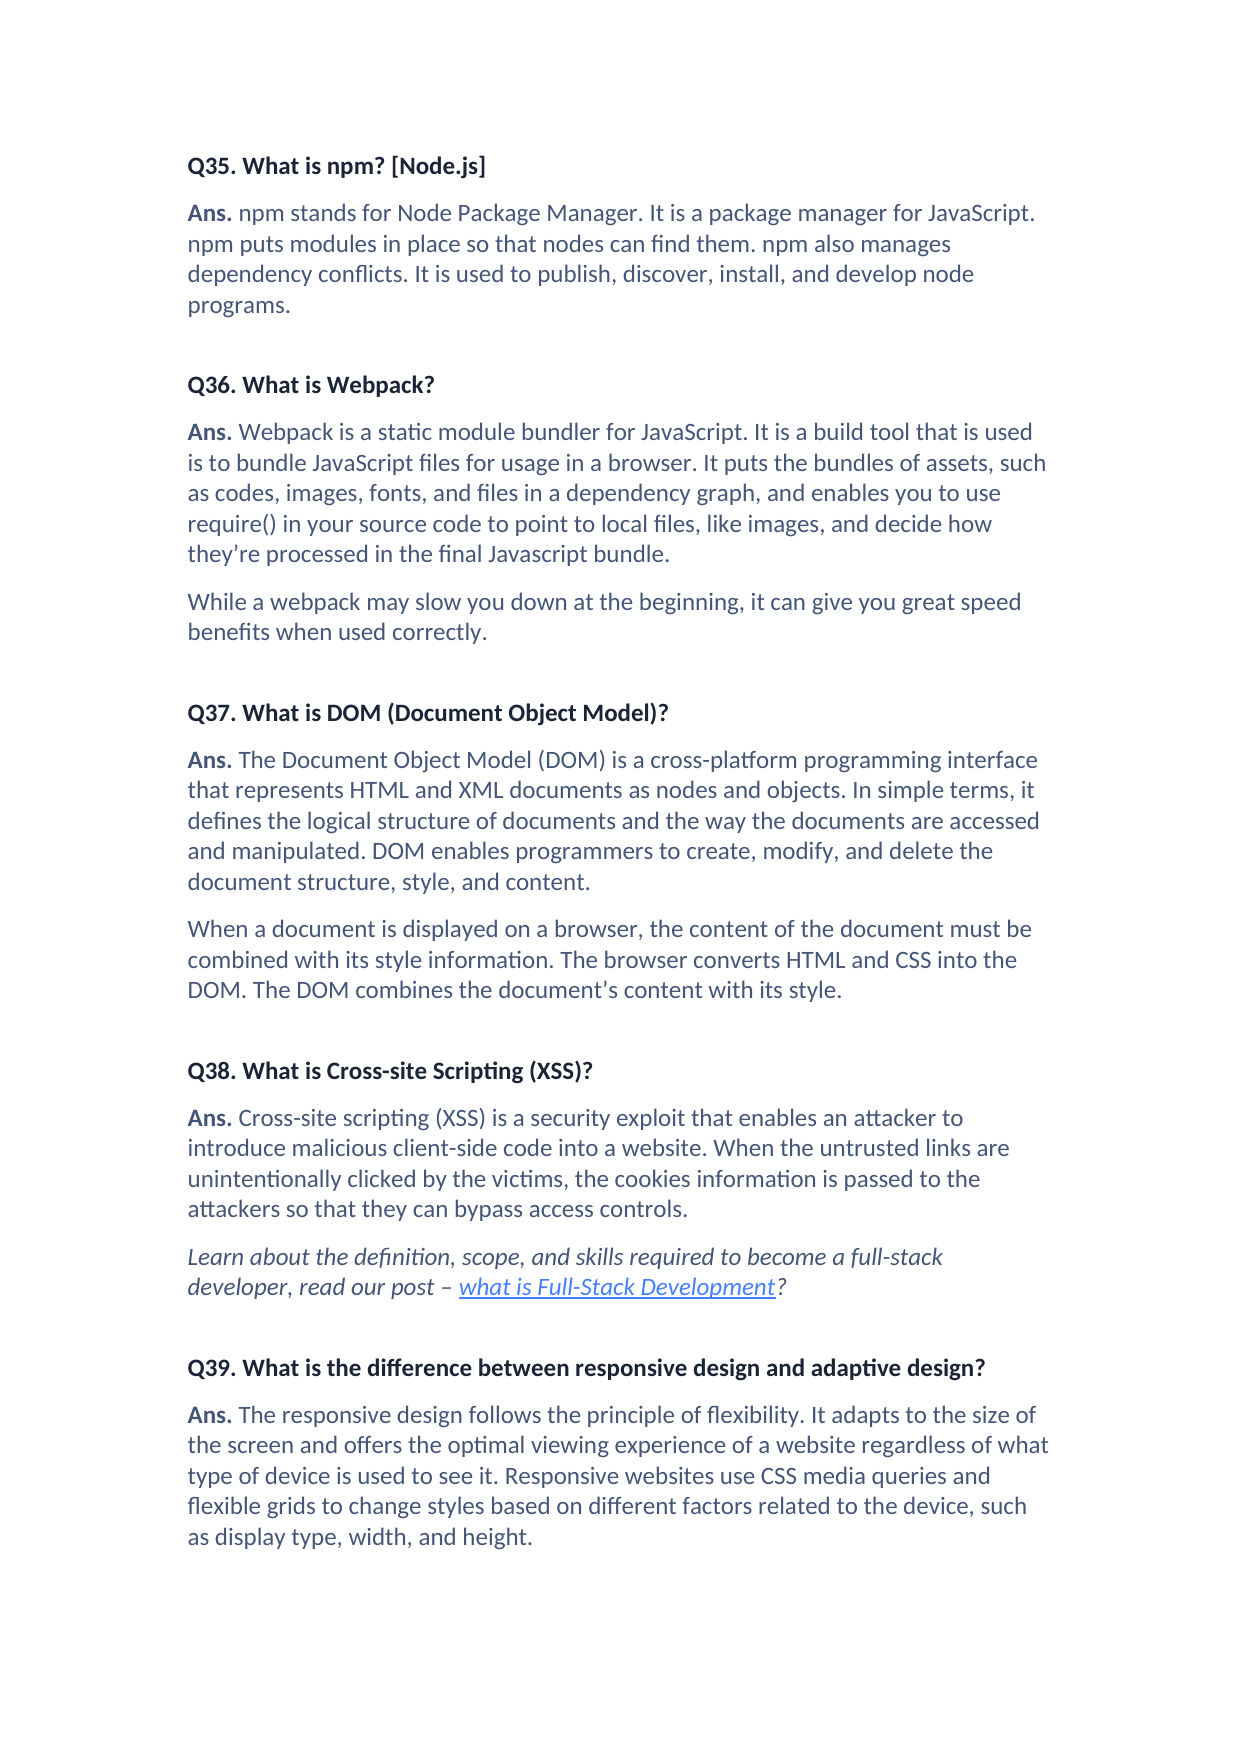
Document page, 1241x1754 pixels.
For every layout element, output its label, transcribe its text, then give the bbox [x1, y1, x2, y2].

subtitle Q37. What is DOM (Document Object Model)? [187, 697, 1053, 727]
subtitle Q38. What is Cross-site Scripting (XSS)? [187, 1055, 1053, 1085]
text Ans. Cross-site scripting (XSS) is a security exploit that enables an attacker to introduce malicious client-side code into a website. When the untrusted links are unintentionally clicked by the victims, the cookies information is passed to the attackers so that they can bypass access controls. [187, 1102, 1053, 1224]
text While a webpack may slow you down at the beginning, it can give you great speed benefits when used correctly. [187, 586, 1053, 647]
subtitle Q36. What is Webpack? [187, 369, 1053, 400]
text Ans. The responsive design follows the principle of flexibility. It adapts to the size of the screen and offers the optimal viewing experience of a website regardless of what type of device is used to see it. Responsive websites use CSS media queries and flexible grids to change styles based on different factors related to the device, such as display type, width, and height. [187, 1399, 1053, 1552]
subtitle Q35. What is npm? [Node.js] [187, 150, 1053, 181]
subtitle Q39. What is the difference between responsive design and adaptive design? [187, 1352, 1053, 1382]
text Ans. Webpack is a static module bundler for JavaScript. It is a build tool that is used is to bundle JavaScript files for usage in a browser. It puts the bundles of assets, such as codes, images, fonts, and files in a dependency graph, and enables you to use require() in your source code to point to local files, like images, and decide how they’re processed in the final Javascript bundle. [187, 416, 1053, 569]
text When a document is displayed on a browser, the content of the document must be combined with its style information. The browser converts HTML and CSS into the DOM. The DOM combines the document’s content with its style. [187, 913, 1053, 1005]
text Learn about the definition, scope, and skills required to become a full-stack developer, read our post – what is Full-Stack Development? [187, 1241, 1053, 1302]
text Ans. npm stands for Node Package Manager. It is a package manager for JavaScript. npm puts modules in place so that nodes can find them. npm also manages dependency conflicts. It is used to publish, discover, install, and develop node programs. [187, 197, 1053, 319]
text Ans. The Document Object Model (DOM) is a cross-platform programming interface that represents HTML and XML documents as nodes and objects. In simple terms, it defines the logical structure of documents and the way the documents are accessed and manipulated. DOM enables programmers to create, modify, and delete the document structure, style, and content. [187, 744, 1053, 897]
